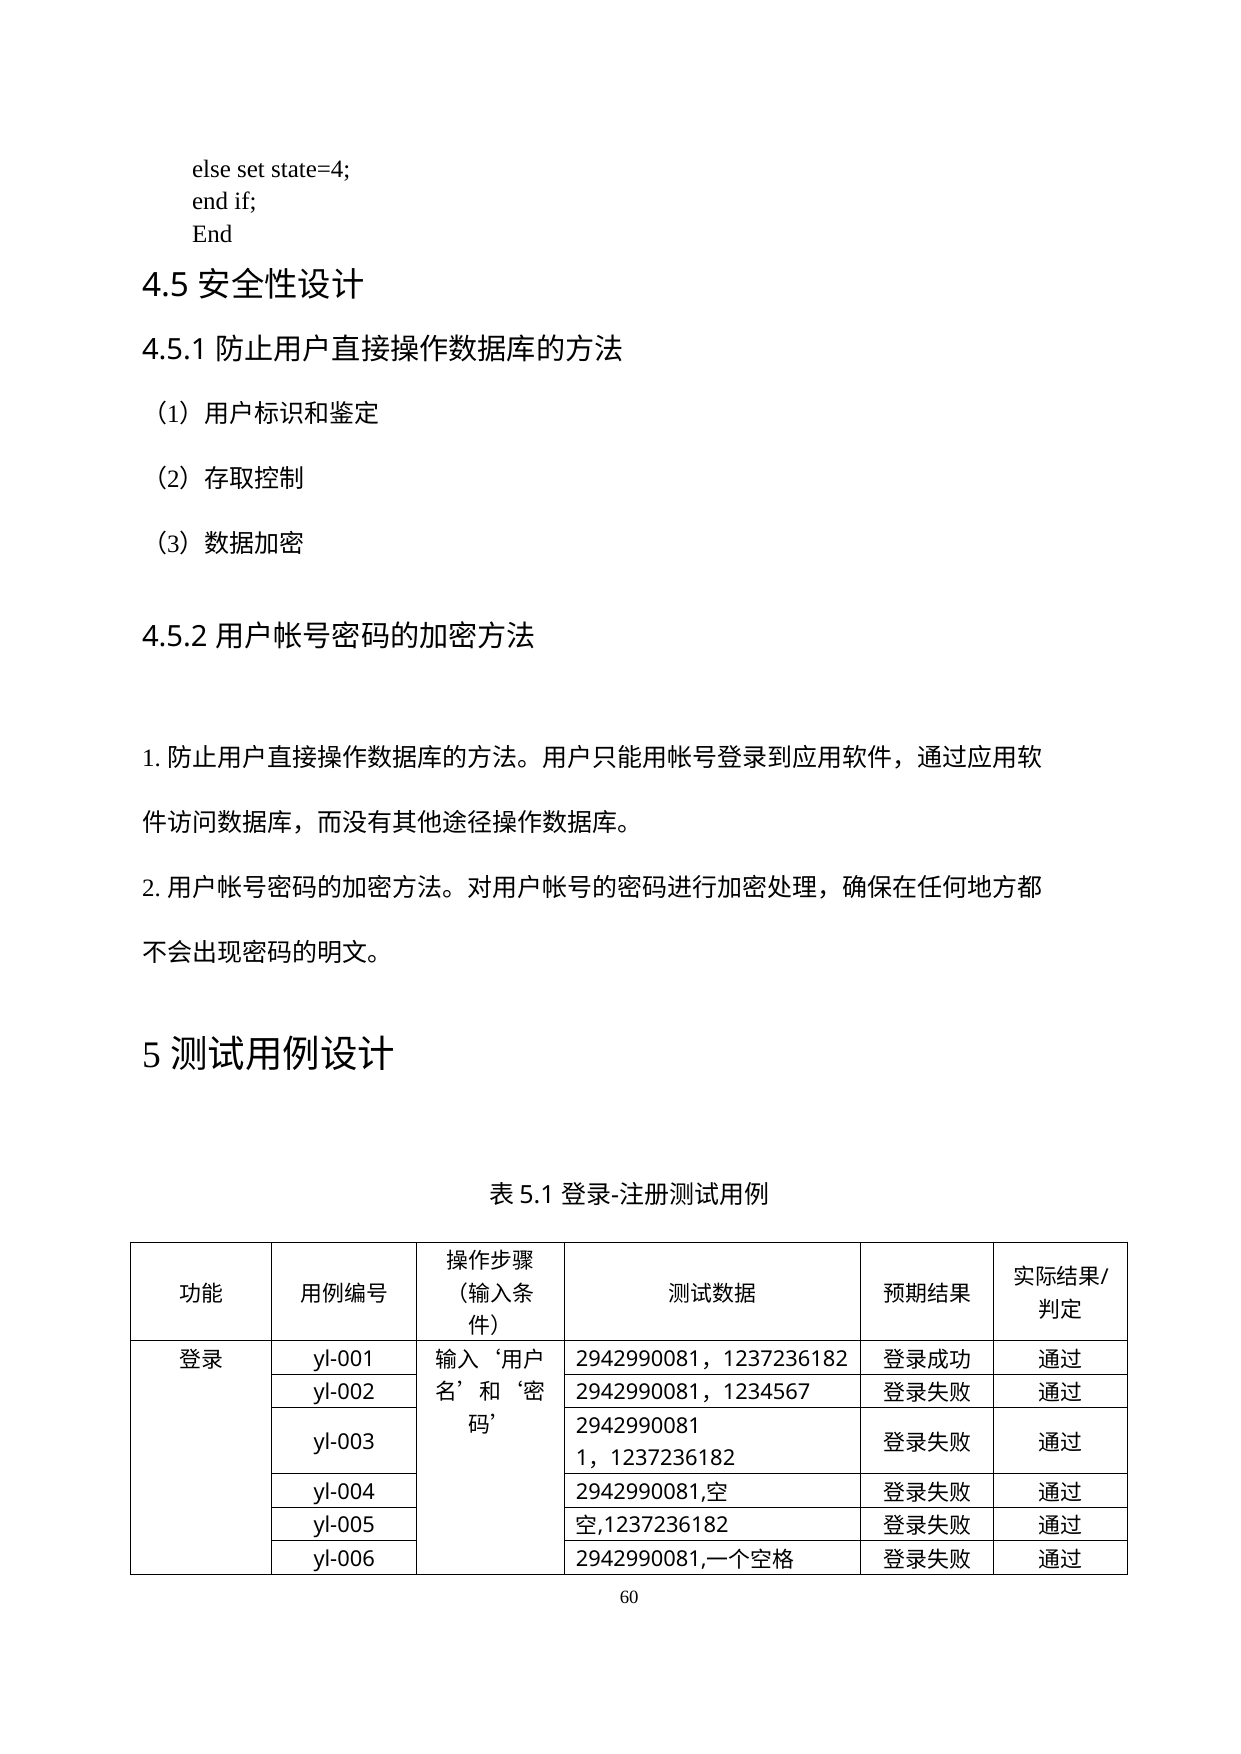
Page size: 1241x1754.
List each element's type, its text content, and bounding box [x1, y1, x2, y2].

table_cell yl-005 [272, 1508, 416, 1540]
table_cell 2942990081，1237236182 [565, 1341, 860, 1374]
table_cell 登录失败 [861, 1508, 993, 1540]
table_cell 空,1237236182 [565, 1508, 860, 1540]
table_cell yl-006 [272, 1541, 416, 1574]
table_header 操作步骤 （输入条件） [417, 1243, 564, 1340]
table_header 测试数据 [565, 1243, 860, 1340]
table_header 用例编号 [272, 1243, 416, 1340]
table_cell 2942990081,空 [565, 1474, 860, 1507]
text 件访问数据库，而没有其他途径操作数据库。 [142, 788, 1116, 853]
text （1）用户标识和鉴定 [142, 379, 1116, 444]
table_cell 登录 [131, 1341, 271, 1574]
table_cell 2942990081，1234567 [565, 1375, 860, 1407]
table_cell 通过 [994, 1375, 1127, 1407]
table_cell 通过 [994, 1408, 1127, 1473]
table_cell 通过 [994, 1474, 1127, 1507]
text （3）数据加密 [142, 509, 1116, 574]
table_cell 登录失败 [861, 1474, 993, 1507]
table_cell yl-003 [272, 1408, 416, 1473]
table_cell 登录失败 [861, 1375, 993, 1407]
text 2. 用户帐号密码的加密方法。对用户帐号的密码进行加密处理，确保在任何地方都 [142, 853, 1116, 918]
text 表5.1 登录-注册测试用例 [142, 1160, 1116, 1225]
text end if; [142, 184, 1116, 217]
table_cell yl-001 [272, 1341, 416, 1374]
table_header 实际结果/判定 [994, 1243, 1127, 1340]
table_header 预期结果 [861, 1243, 993, 1340]
subtitle 5 测试用例设计 [142, 1019, 1116, 1084]
table_cell 2942990081,一个空格 [565, 1541, 860, 1574]
subtitle 4.5.2 用户帐号密码的加密方法 [142, 601, 1116, 666]
table_cell 登录成功 [861, 1341, 993, 1374]
text 4.5 安全性设计 [142, 249, 1116, 314]
table_cell 通过 [994, 1508, 1127, 1540]
text 1. 防止用户直接操作数据库的方法。用户只能用帐号登录到应用软件，通过应用软 [142, 723, 1116, 788]
table_cell 29429900811，1237236182 [565, 1408, 860, 1473]
table_cell 登录失败 [861, 1408, 993, 1473]
table_cell 输入‘用户名’和‘密码’ [417, 1341, 564, 1574]
text 4.5.1 防止用户直接操作数据库的方法 [142, 314, 1116, 379]
table_cell 通过 [994, 1541, 1127, 1574]
table_cell 通过 [994, 1341, 1127, 1374]
text End [142, 217, 1116, 249]
text （2）存取控制 [142, 444, 1116, 509]
table_header 功能 [131, 1243, 271, 1340]
text 不会出现密码的明文。 [142, 918, 1116, 983]
text else set state=4; [142, 152, 1116, 184]
table_cell yl-004 [272, 1474, 416, 1507]
table_cell 登录失败 [861, 1541, 993, 1574]
table_cell yl-002 [272, 1375, 416, 1407]
